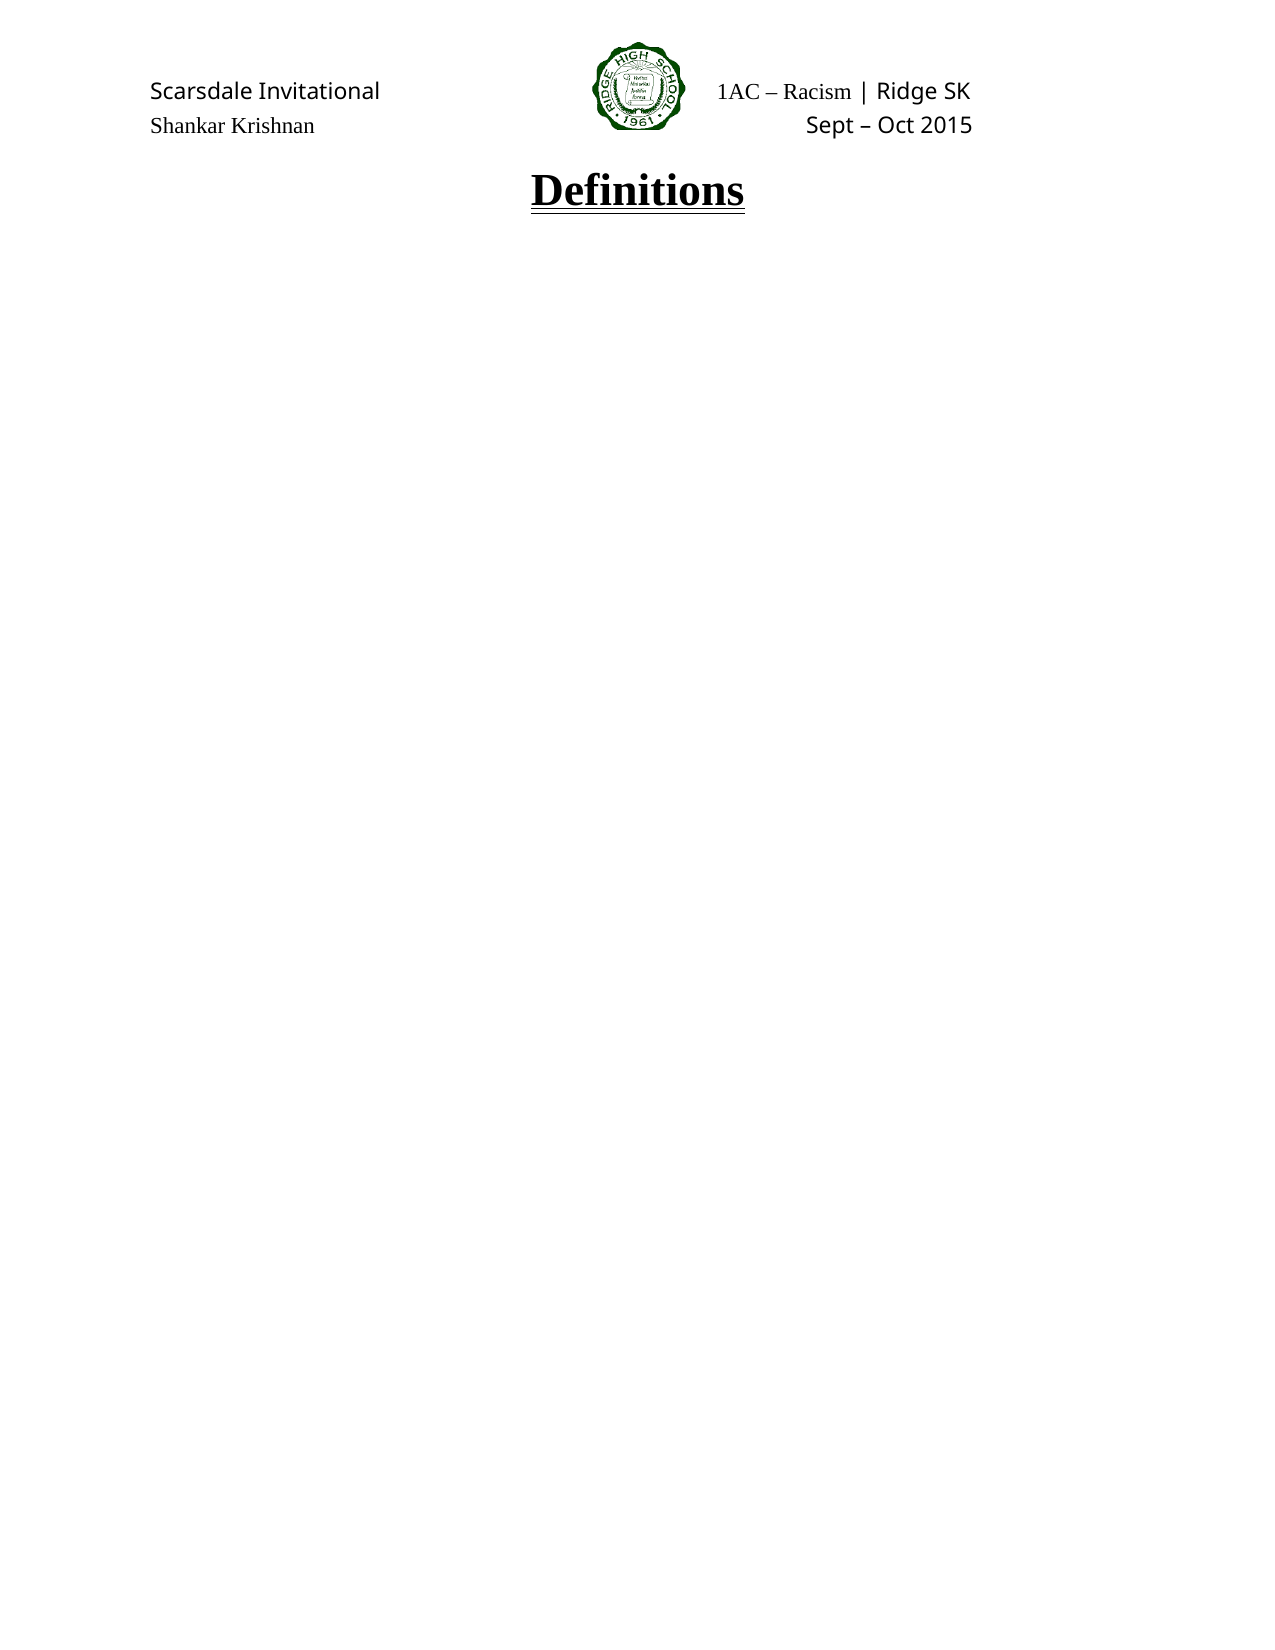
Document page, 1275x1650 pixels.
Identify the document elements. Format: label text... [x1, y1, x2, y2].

subtitle Definitions [150, 163, 1125, 216]
picture [578, 42, 697, 130]
